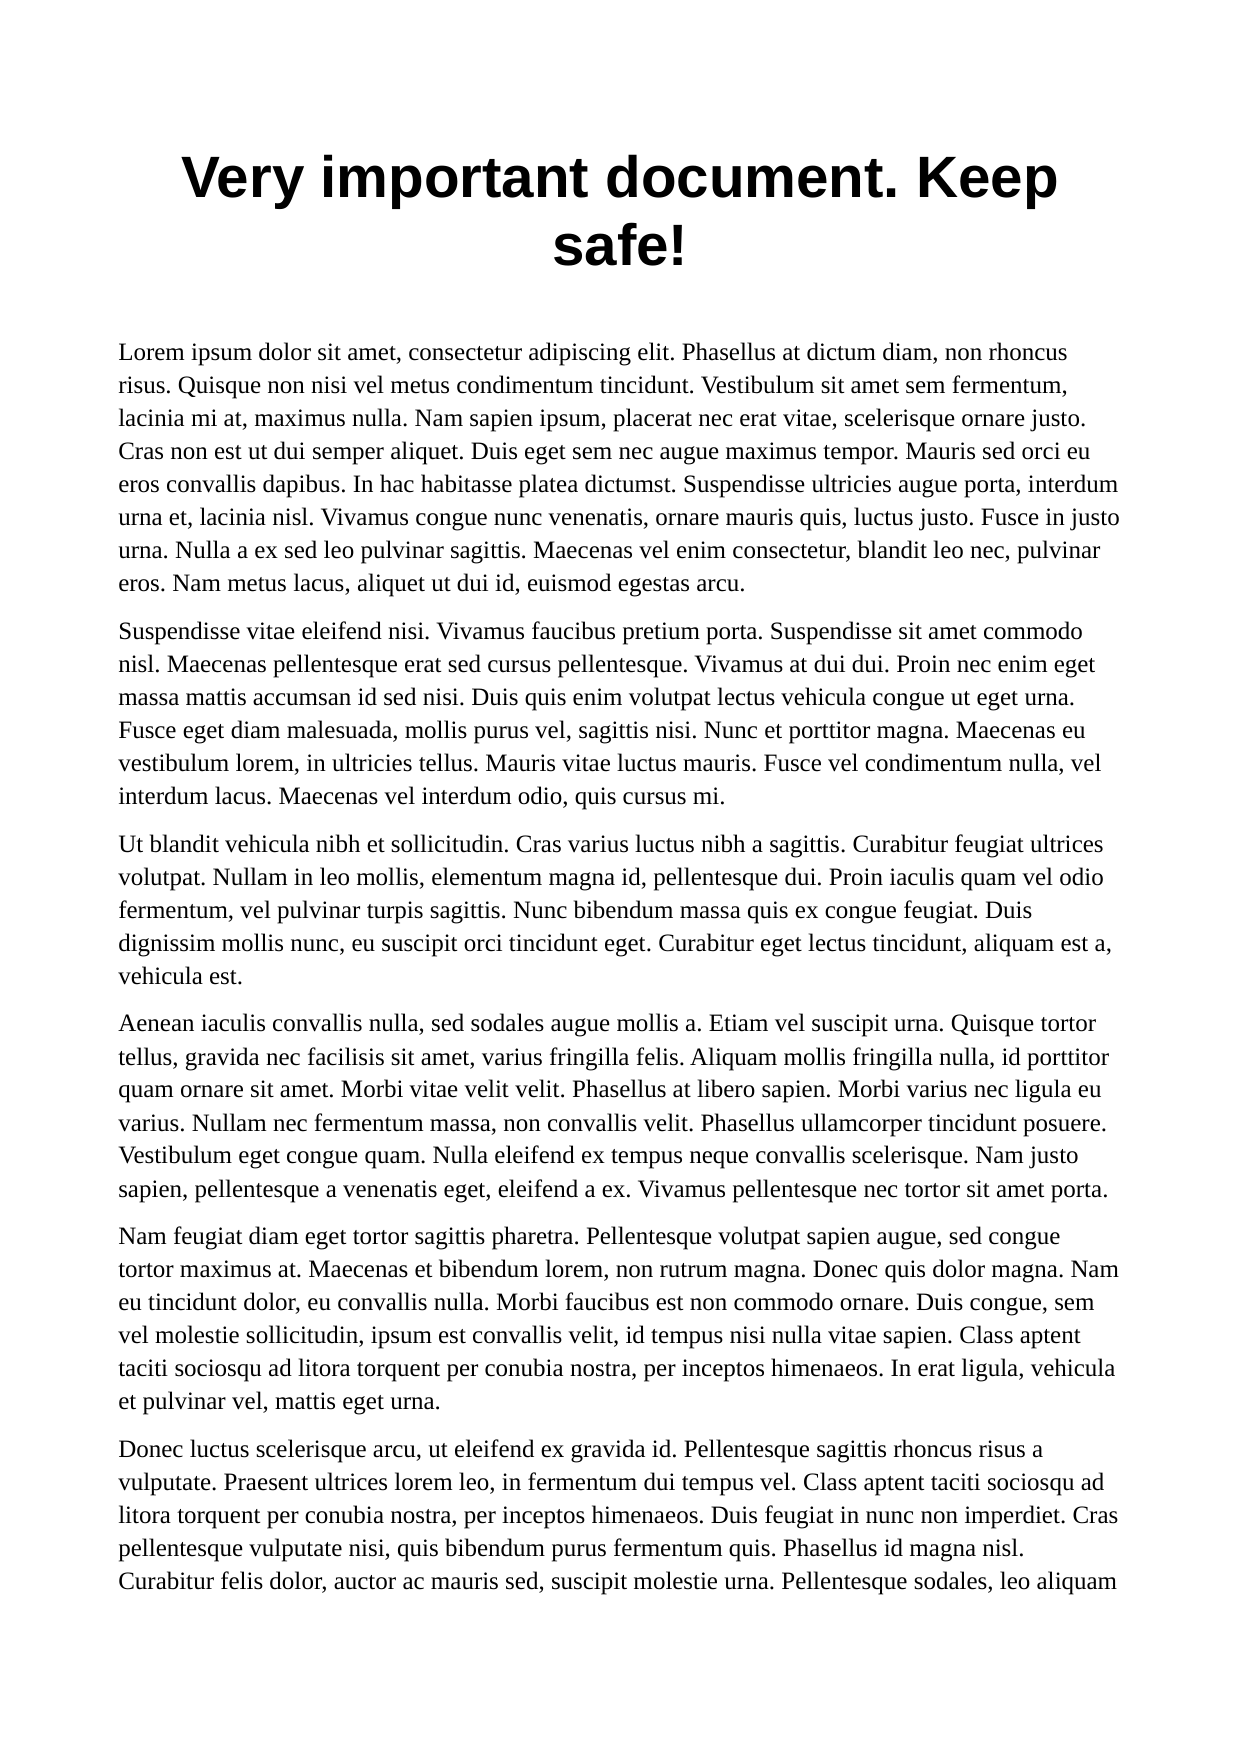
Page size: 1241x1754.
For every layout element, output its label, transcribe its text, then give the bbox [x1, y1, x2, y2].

text Nam feugiat diam eget tortor sagittis pharetra. Pellentesque volutpat sapien augue, sed congue tortor maximus at. Maecenas et bibendum lorem, non rutrum magna. Donec quis dolor magna. Nam eu tincidunt dolor, eu convallis nulla. Morbi faucibus est non commodo ornare. Duis congue, sem vel molestie sollicitudin, ipsum est convallis velit, id tempus nisi nulla vitae sapien. Class aptent taciti sociosqu ad litora torquent per conubia nostra, per inceptos himenaeos. In erat ligula, vehicula et pulvinar vel, mattis eget urna. [118, 1221, 1122, 1415]
title Very important document. Keep safe! [118, 143, 1122, 277]
text Suspendisse vitae eleifend nisi. Vivamus faucibus pretium porta. Suspendisse sit amet commodo nisl. Maecenas pellentesque erat sed cursus pellentesque. Vivamus at dui dui. Proin nec enim eget massa mattis accumsan id sed nisi. Duis quis enim volutpat lectus vehicula congue ut eget urna. Fusce eget diam malesuada, mollis purus vel, sagittis nisi. Nunc et porttitor magna. Maecenas eu vestibulum lorem, in ultricies tellus. Mauris vitae luctus mauris. Fusce vel condimentum nulla, vel interdum lacus. Maecenas vel interdum odio, quis cursus mi. [118, 616, 1122, 810]
text Ut blandit vehicula nibh et sollicitudin. Cras varius luctus nibh a sagittis. Curabitur feugiat ultrices volutpat. Nullam in leo mollis, elementum magna id, pellentesque dui. Proin iaculis quam vel odio fermentum, vel pulvinar turpis sagittis. Nunc bibendum massa quis ex congue feugiat. Duis dignissim mollis nunc, eu suscipit orci tincidunt eget. Curabitur eget lectus tincidunt, aliquam est a, vehicula est. [118, 829, 1122, 990]
text Lorem ipsum dolor sit amet, consectetur adipiscing elit. Phasellus at dictum diam, non rhoncus risus. Quisque non nisi vel metus condimentum tincidunt. Vestibulum sit amet sem fermentum, lacinia mi at, maximus nulla. Nam sapien ipsum, placerat nec erat vitae, scelerisque ornare justo. Cras non est ut dui semper aliquet. Duis eget sem nec augue maximus tempor. Mauris sed orci eu eros convallis dapibus. In hac habitasse platea dictumst. Suspendisse ultricies augue porta, interdum urna et, lacinia nisl. Vivamus congue nunc venenatis, ornare mauris quis, luctus justo. Fusce in justo urna. Nulla a ex sed leo pulvinar sagittis. Maecenas vel enim consectetur, blandit leo nec, pulvinar eros. Nam metus lacus, aliquet ut dui id, euismod egestas arcu. [118, 337, 1122, 597]
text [118, 1434, 1122, 1595]
text Aenean iaculis convallis nulla, sed sodales augue mollis a. Etiam vel suscipit urna. Quisque tortor tellus, gravida nec facilisis sit amet, varius fringilla felis. Aliquam mollis fringilla nulla, id porttitor quam ornare sit amet. Morbi vitae velit velit. Phasellus at libero sapien. Morbi varius nec ligula eu varius. Nullam nec fermentum massa, non convallis velit. Phasellus ullamcorper tincidunt posuere. Vestibulum eget congue quam. Nulla eleifend ex tempus neque convallis scelerisque. Nam justo sapien, pellentesque a venenatis eget, eleifend a ex. Vivamus pellentesque nec tortor sit amet porta. [118, 1008, 1122, 1202]
